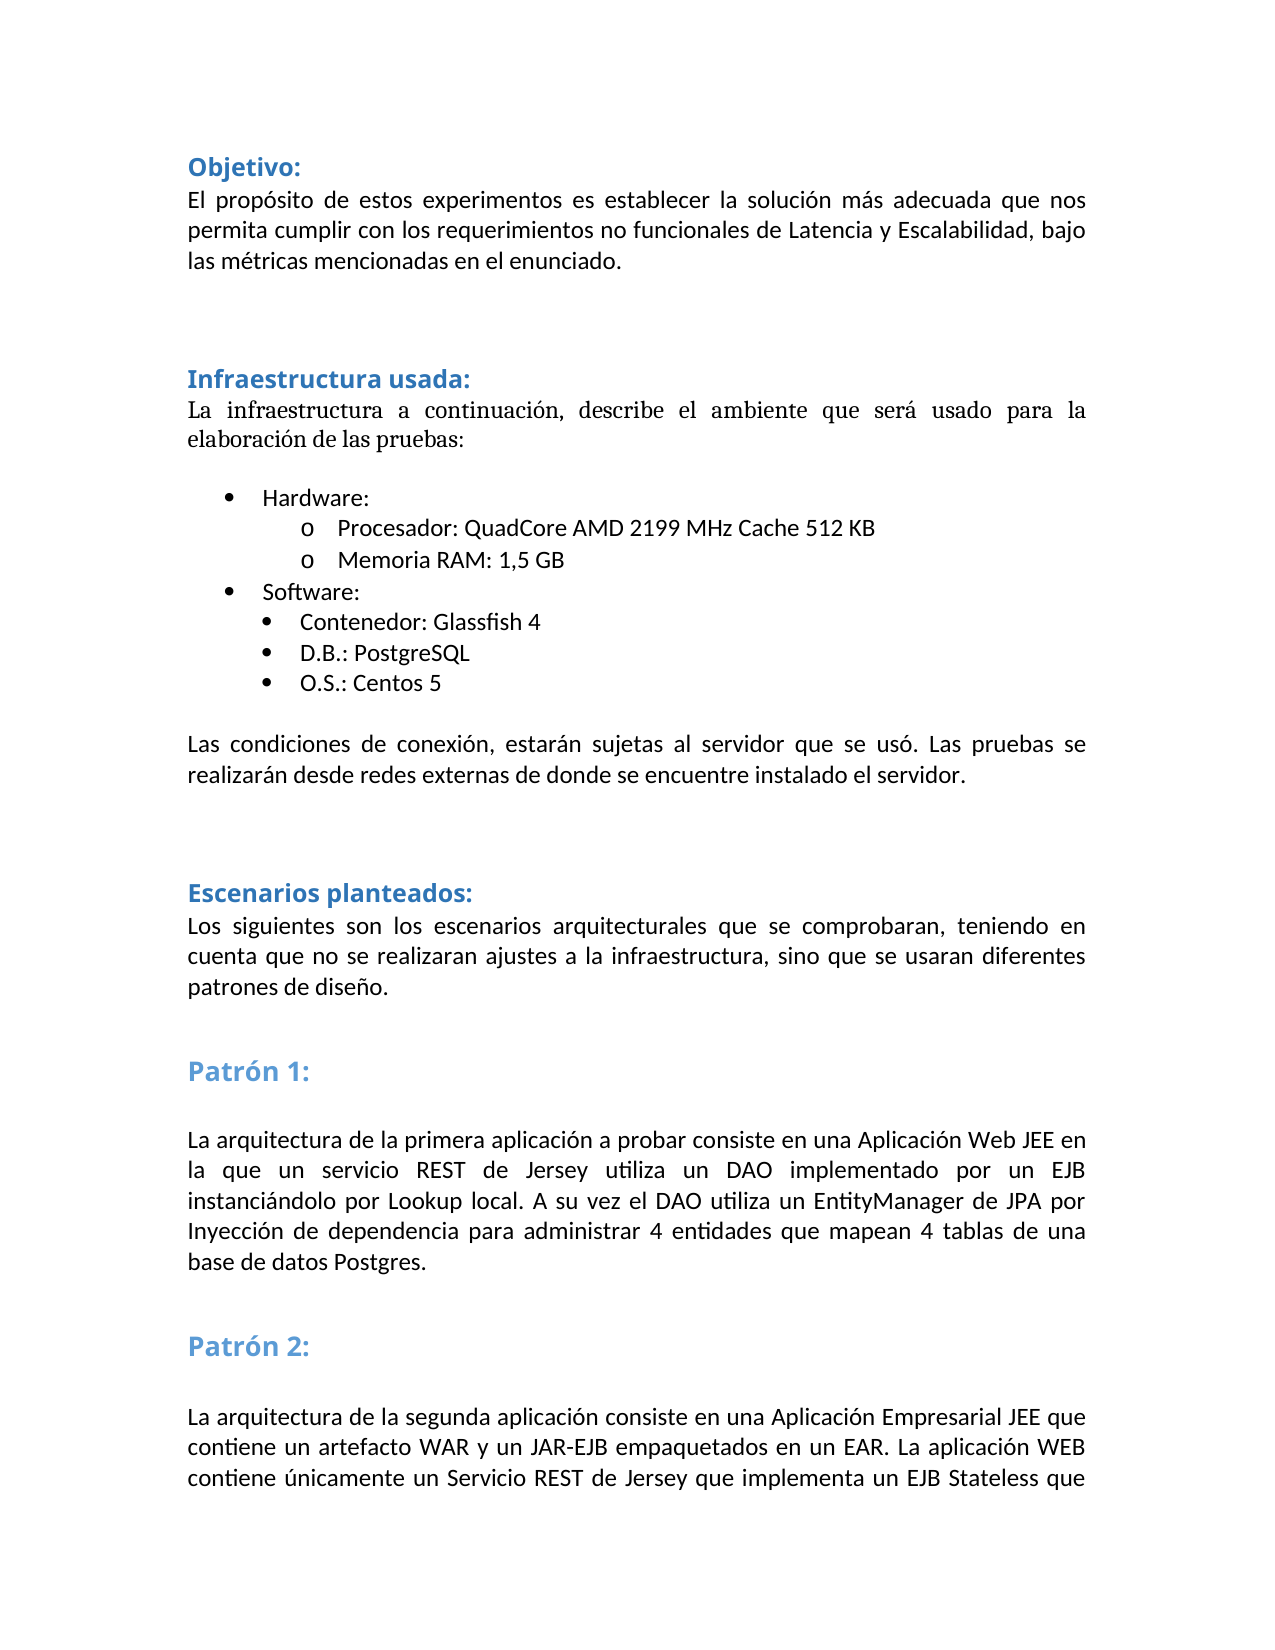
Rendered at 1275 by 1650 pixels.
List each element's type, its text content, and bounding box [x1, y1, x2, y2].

subtitle Infraestructura usada: [187, 362, 1087, 396]
list Contenedor: Glassfish 4 [262, 607, 1087, 637]
list D.B.: PostgreSQL [262, 637, 1087, 668]
list Memoria RAM: 1,5 GB [300, 544, 1087, 576]
text El propósito de estos experimentos es establecer la solución más adecuada que nos permita cumplir con los requerimientos no funcionales de Latencia y Escalabilidad, bajo las métricas mencionadas en el enunciado. [187, 184, 1087, 276]
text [187, 1401, 1087, 1492]
subtitle Patrón 2: [187, 1328, 1087, 1365]
subtitle Escenarios planteados: [187, 876, 1087, 910]
subtitle Objetivo: [187, 150, 1087, 184]
subtitle Patrón 1: [187, 1053, 1087, 1089]
list Procesador: QuadCore AMD 2199 MHz Cache 512 KB [300, 512, 1087, 544]
list Hardware: [225, 482, 1087, 512]
list Software: [225, 576, 1087, 607]
text Los siguientes son los escenarios arquitecturales que se comprobaran, teniendo en cuenta que no se realizaran ajustes a la infraestructura, sino que se usaran diferentes patrones de diseño. [187, 910, 1087, 1001]
text La arquitectura de la primera aplicación a probar consiste en una Aplicación Web JEE en la que un servicio REST de Jersey utiliza un DAO implementado por un EJB instanciándolo por Lookup local. A su vez el DAO utiliza un EntityManager de JPA por Inyección de dependencia para administrar 4 entidades que mapean 4 tablas de una base de datos Postgres. [187, 1124, 1087, 1276]
text Las condiciones de conexión, estarán sujetas al servidor que se usó. Las pruebas se realizarán desde redes externas de donde se encuentre instalado el servidor. [187, 729, 1087, 790]
list O.S.: Centos 5 [262, 668, 1087, 698]
text La infraestructura a continuación, describe el ambiente que será usado para la elaboración de las pruebas: [187, 396, 1087, 453]
